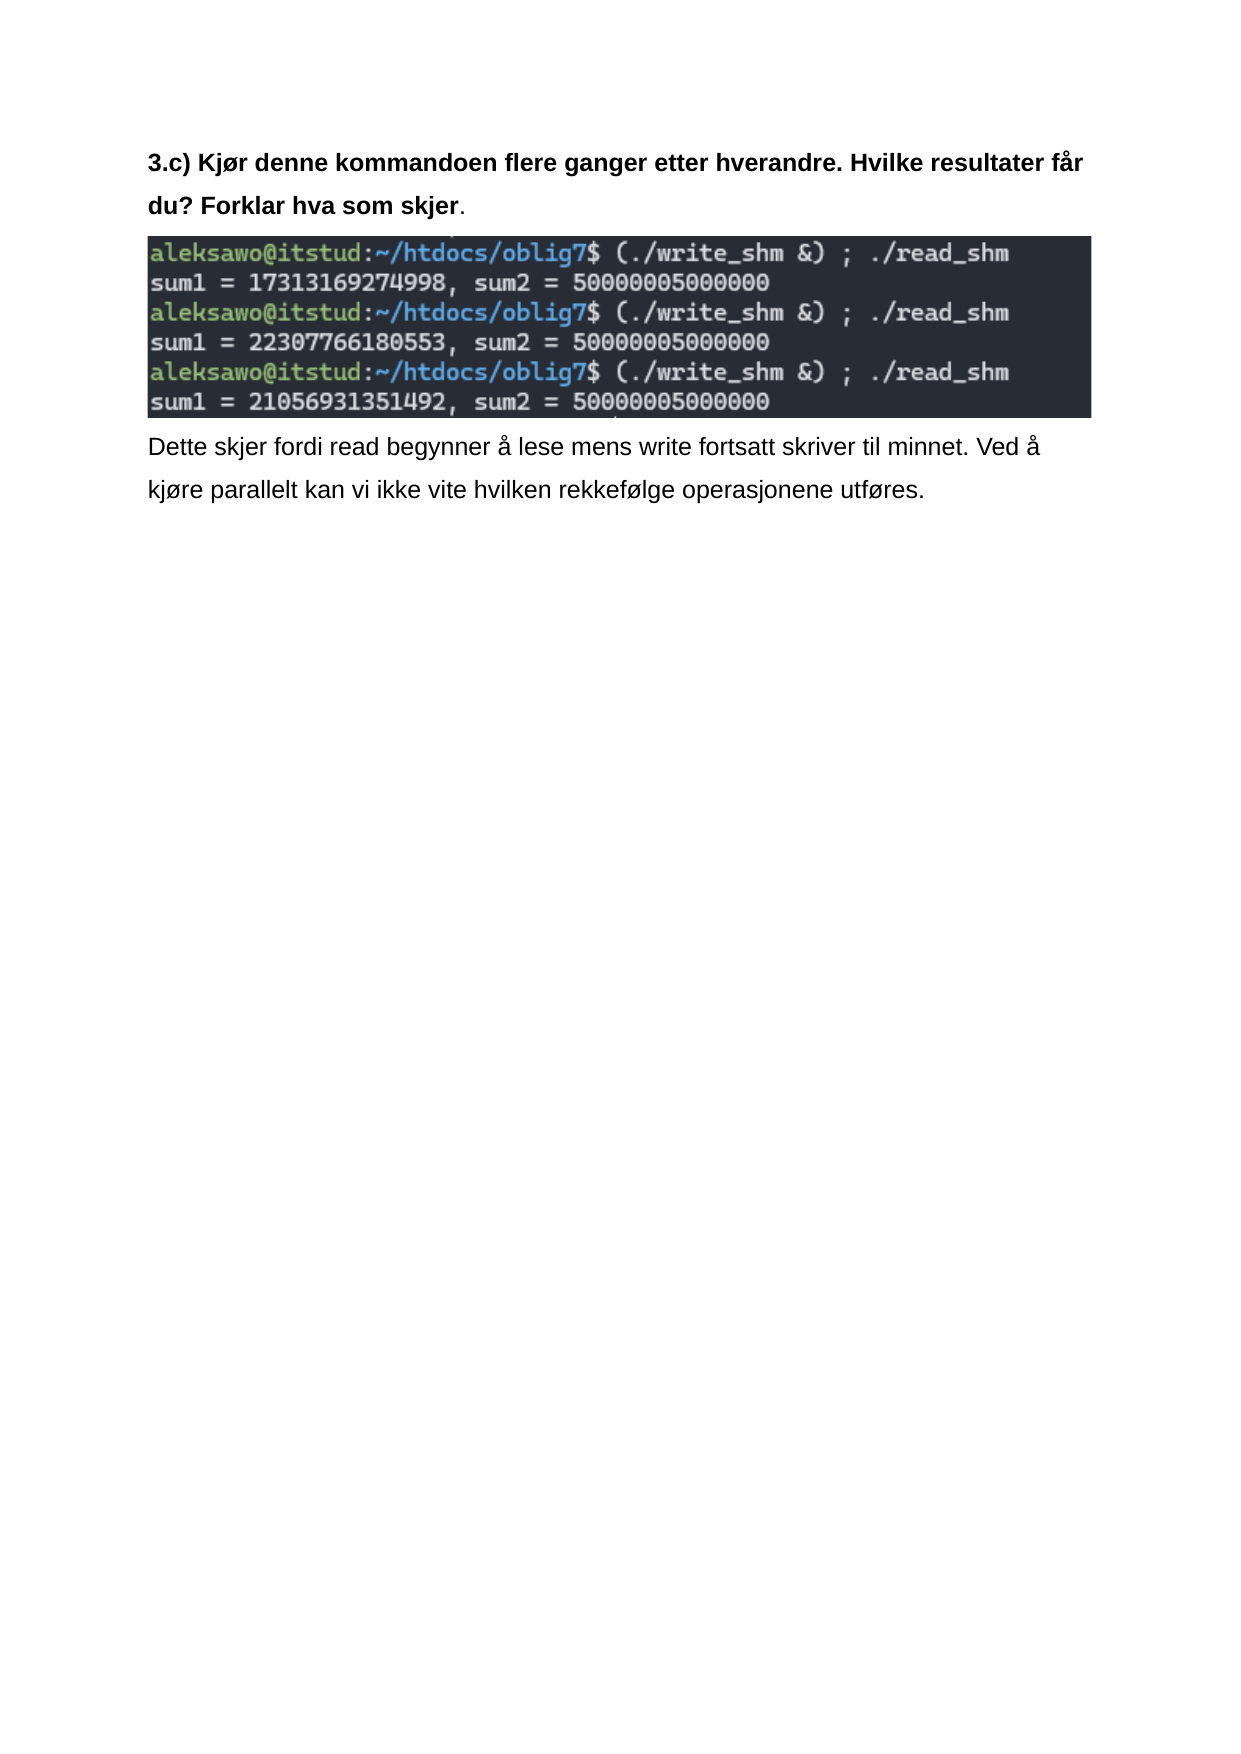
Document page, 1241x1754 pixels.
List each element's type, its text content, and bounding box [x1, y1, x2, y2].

picture [147, 236, 1092, 418]
